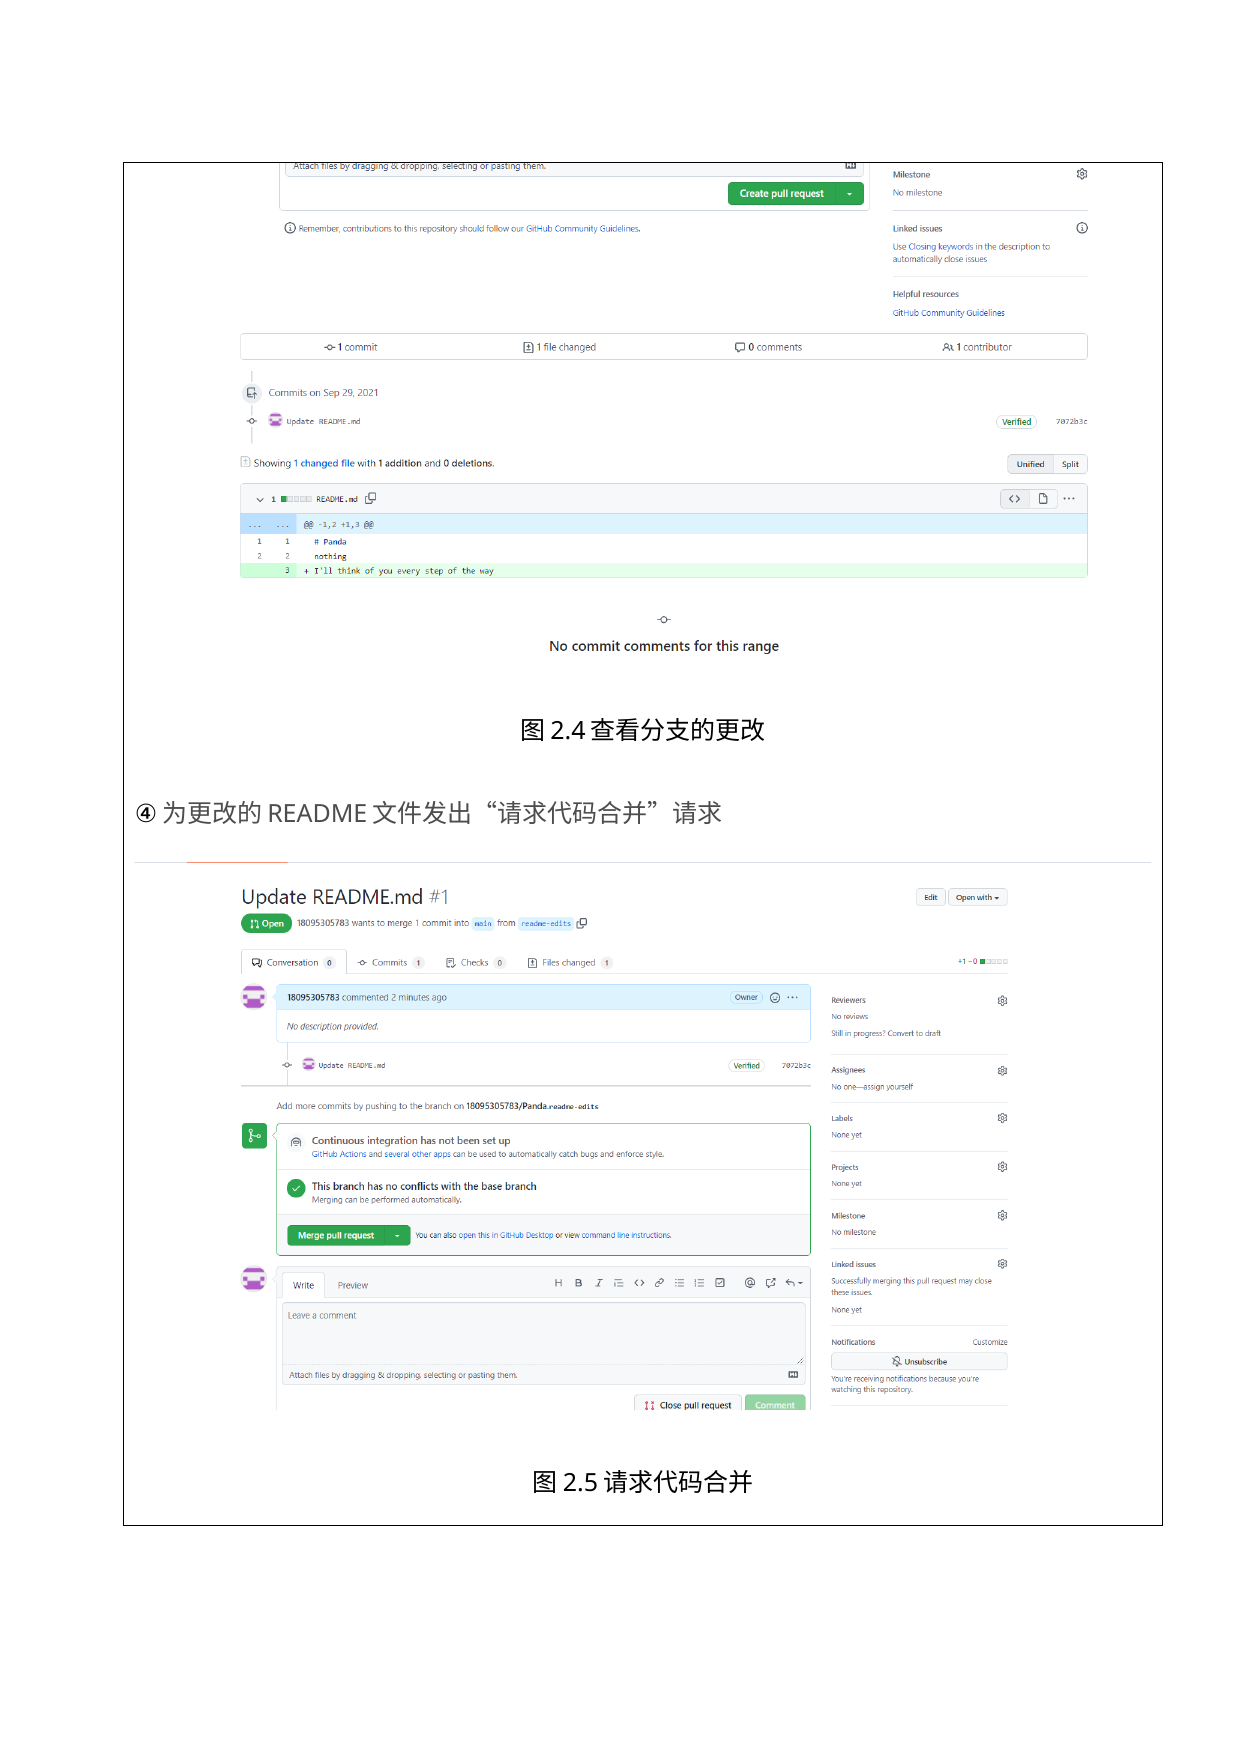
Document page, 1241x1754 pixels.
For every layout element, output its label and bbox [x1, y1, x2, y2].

table_cell [124, 163, 1162, 1525]
picture [134, 163, 1152, 665]
picture [134, 862, 1152, 1410]
